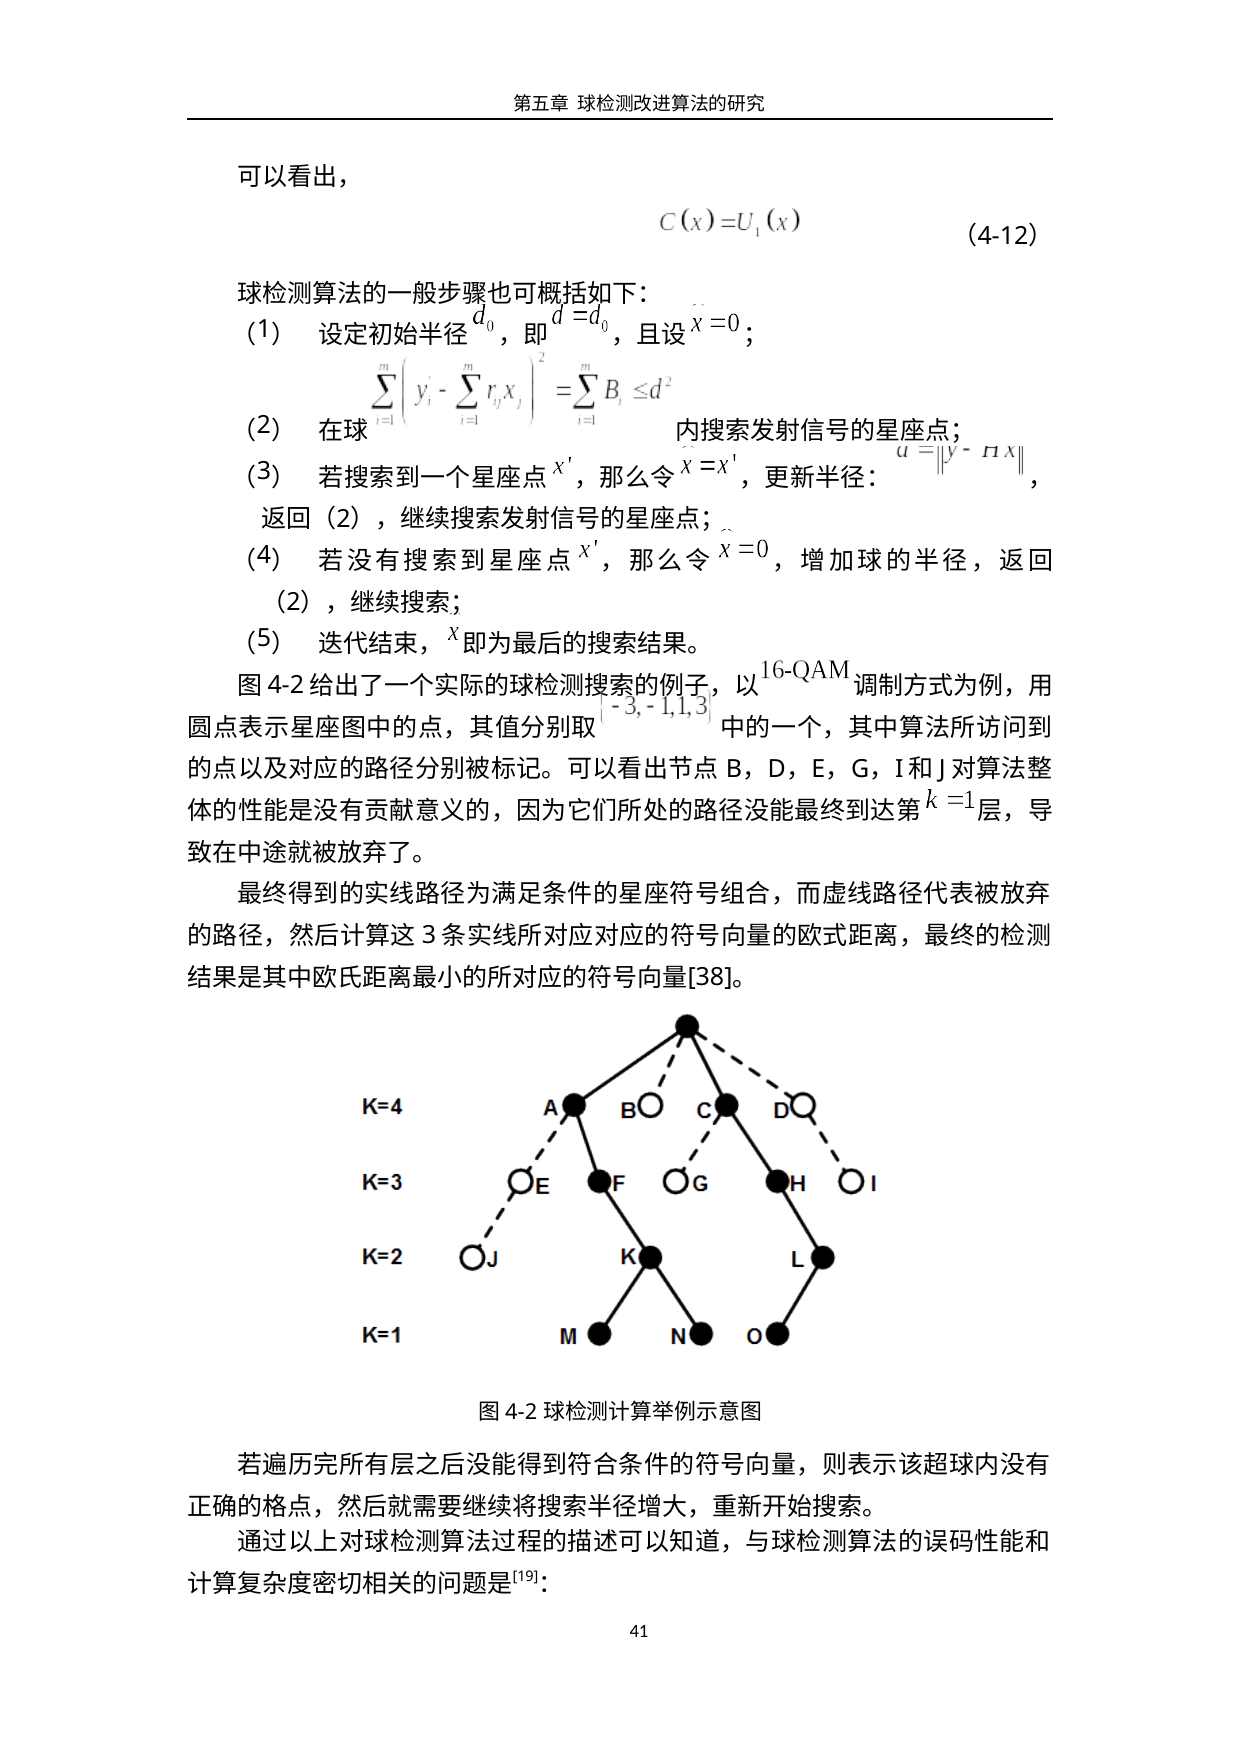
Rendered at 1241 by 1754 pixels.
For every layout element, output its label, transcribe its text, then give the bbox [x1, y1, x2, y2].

list 若搜索到一个星座点，那么令，更新半径：，返回（2），继续搜索发射信号的星座点； [232, 446, 1053, 530]
text 图4-2给出了一个实际的球检测搜索的例子，以调制方式为例，用圆点表示星座图中的点，其值分别取中的一个，其中算法所访问到的点以及对应的路径分别被标记。可以看出节点B，D，E，G，I和J对算法整体的性能是没有贡献意义的，因为它们所处的路径没能最终到达第层，导致在中途就被放弃了。 [187, 655, 1053, 863]
text 最终得到的实线路径为满足条件的星座符号组合，而虚线路径代表被放弃的路径，然后计算这3条实线所对应对应的符号向量的欧式距离，最终的检测结果是其中欧氏距离最小的所对应的符号向量[38]。 [187, 863, 1053, 988]
list 设定初始半径，即，且设； [232, 304, 1053, 346]
text （4-12） [187, 203, 1053, 252]
list 若没有搜索到星座点，那么令，增加球的半径，返回（2），继续搜索； [232, 530, 1053, 613]
text 若遍历完所有层之后没能得到符合条件的符号向量，则表示该超球内没有正确的格点，然后就需要继续将搜索半径增大，重新开始搜索。 [187, 1434, 1053, 1517]
text 球检测算法的一般步骤也可概括如下： [187, 262, 1053, 304]
text 可以看出， [187, 150, 1053, 192]
list 迭代结束，即为最后的搜索结果。 [232, 613, 1053, 655]
text 通过以上对球检测算法过程的描述可以知道，与球检测算法的误码性能和计算复杂度密切相关的问题是[19]： [187, 1517, 1053, 1601]
list 在球内搜索发射信号的星座点； [231, 346, 1053, 446]
picture [350, 1013, 890, 1362]
text 图4-2 球检测计算举例示意图 [187, 1394, 1053, 1426]
